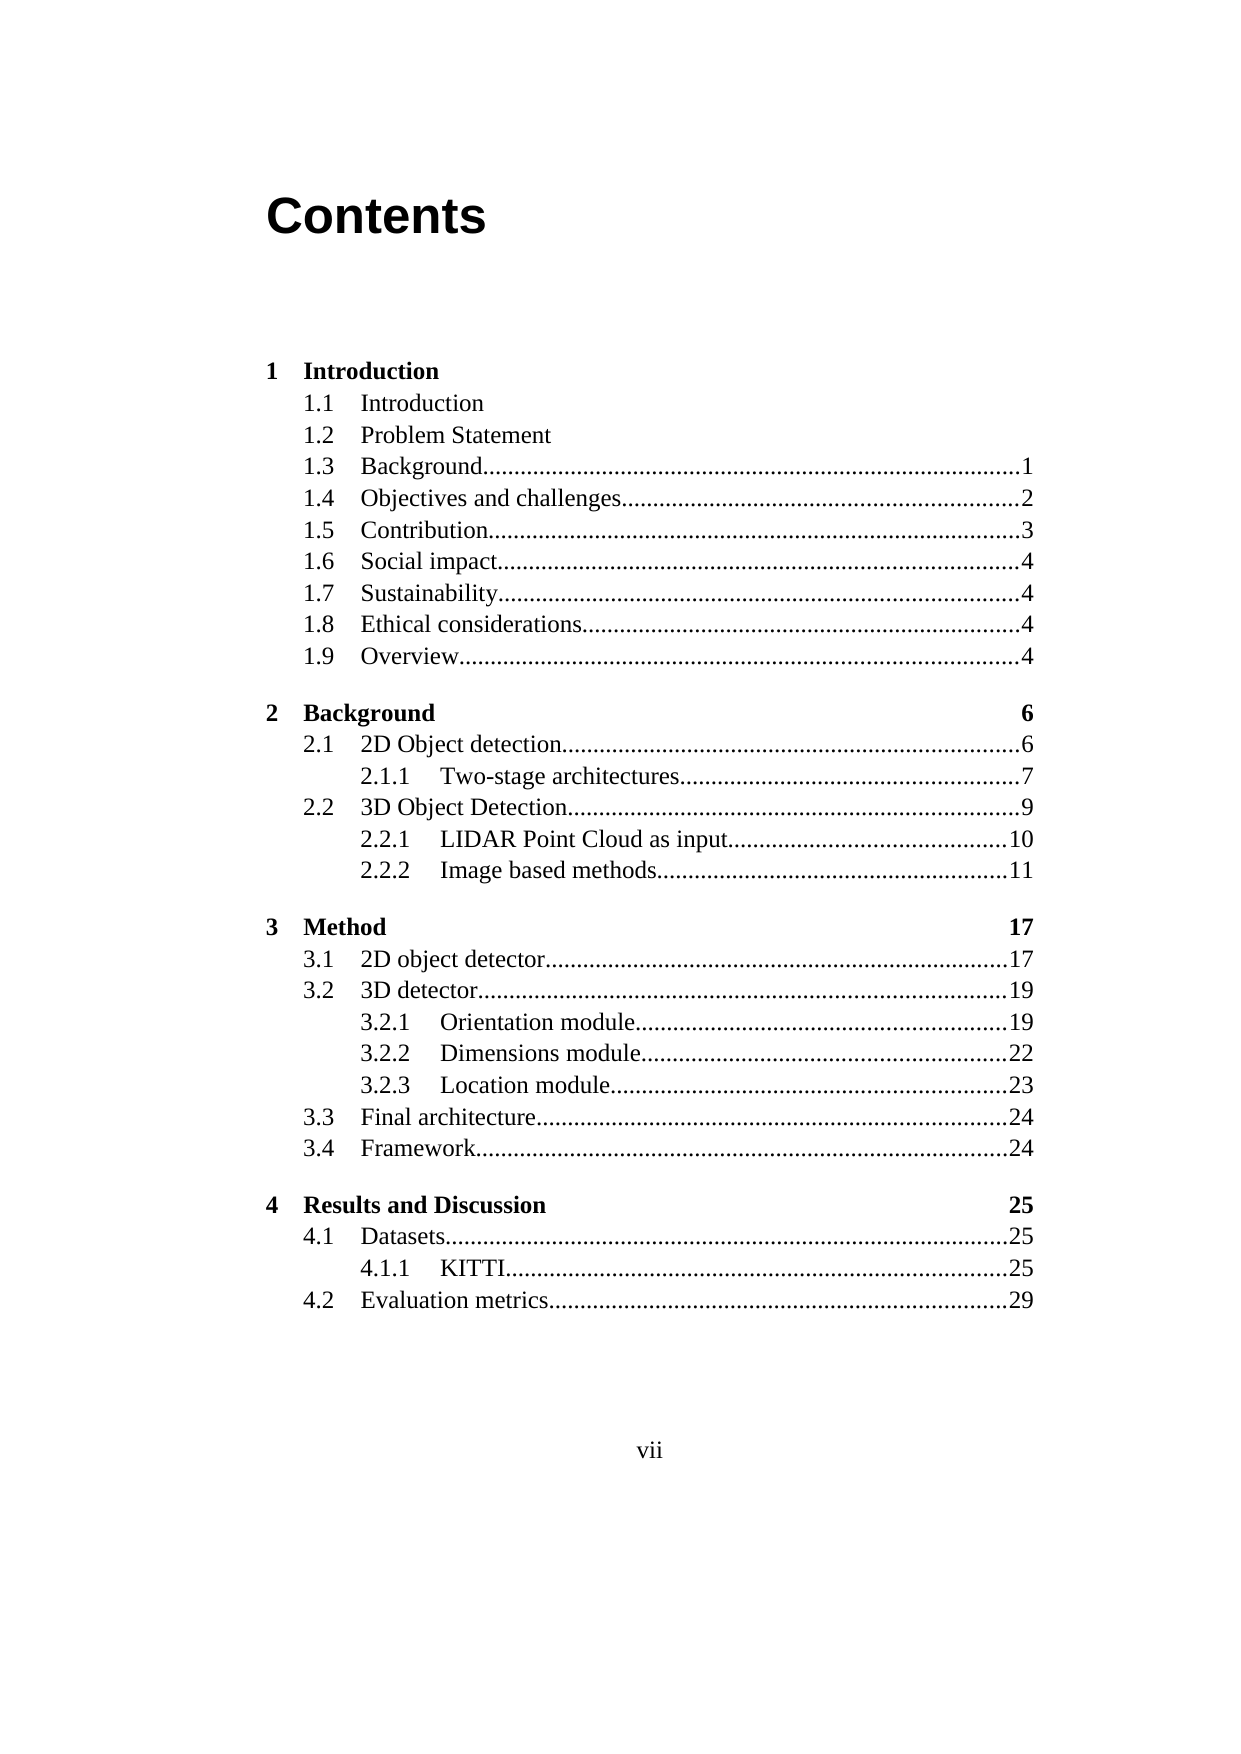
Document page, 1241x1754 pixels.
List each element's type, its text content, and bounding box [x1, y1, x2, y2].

text vii [207, 1436, 1092, 1464]
text Contents [266, 185, 1240, 244]
